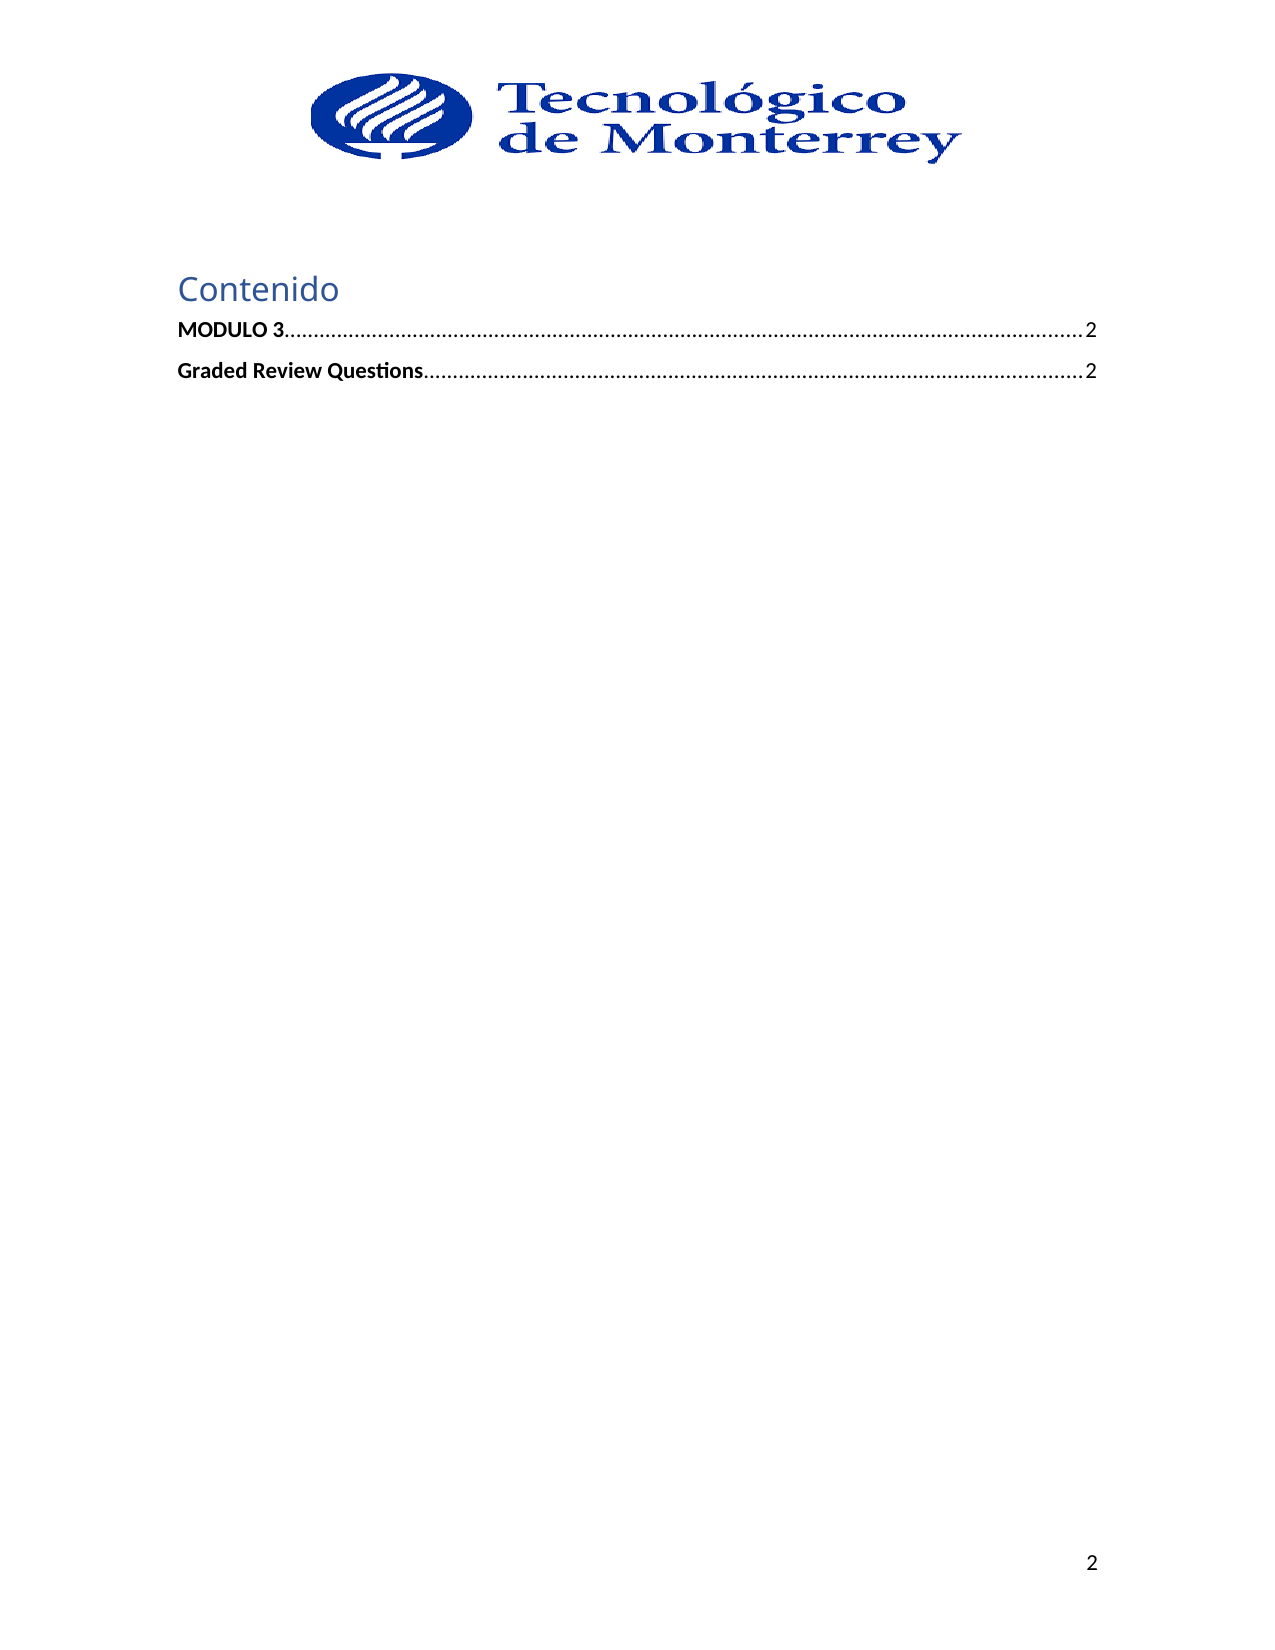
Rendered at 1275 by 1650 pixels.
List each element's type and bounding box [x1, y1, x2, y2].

picture [311, 73, 964, 164]
